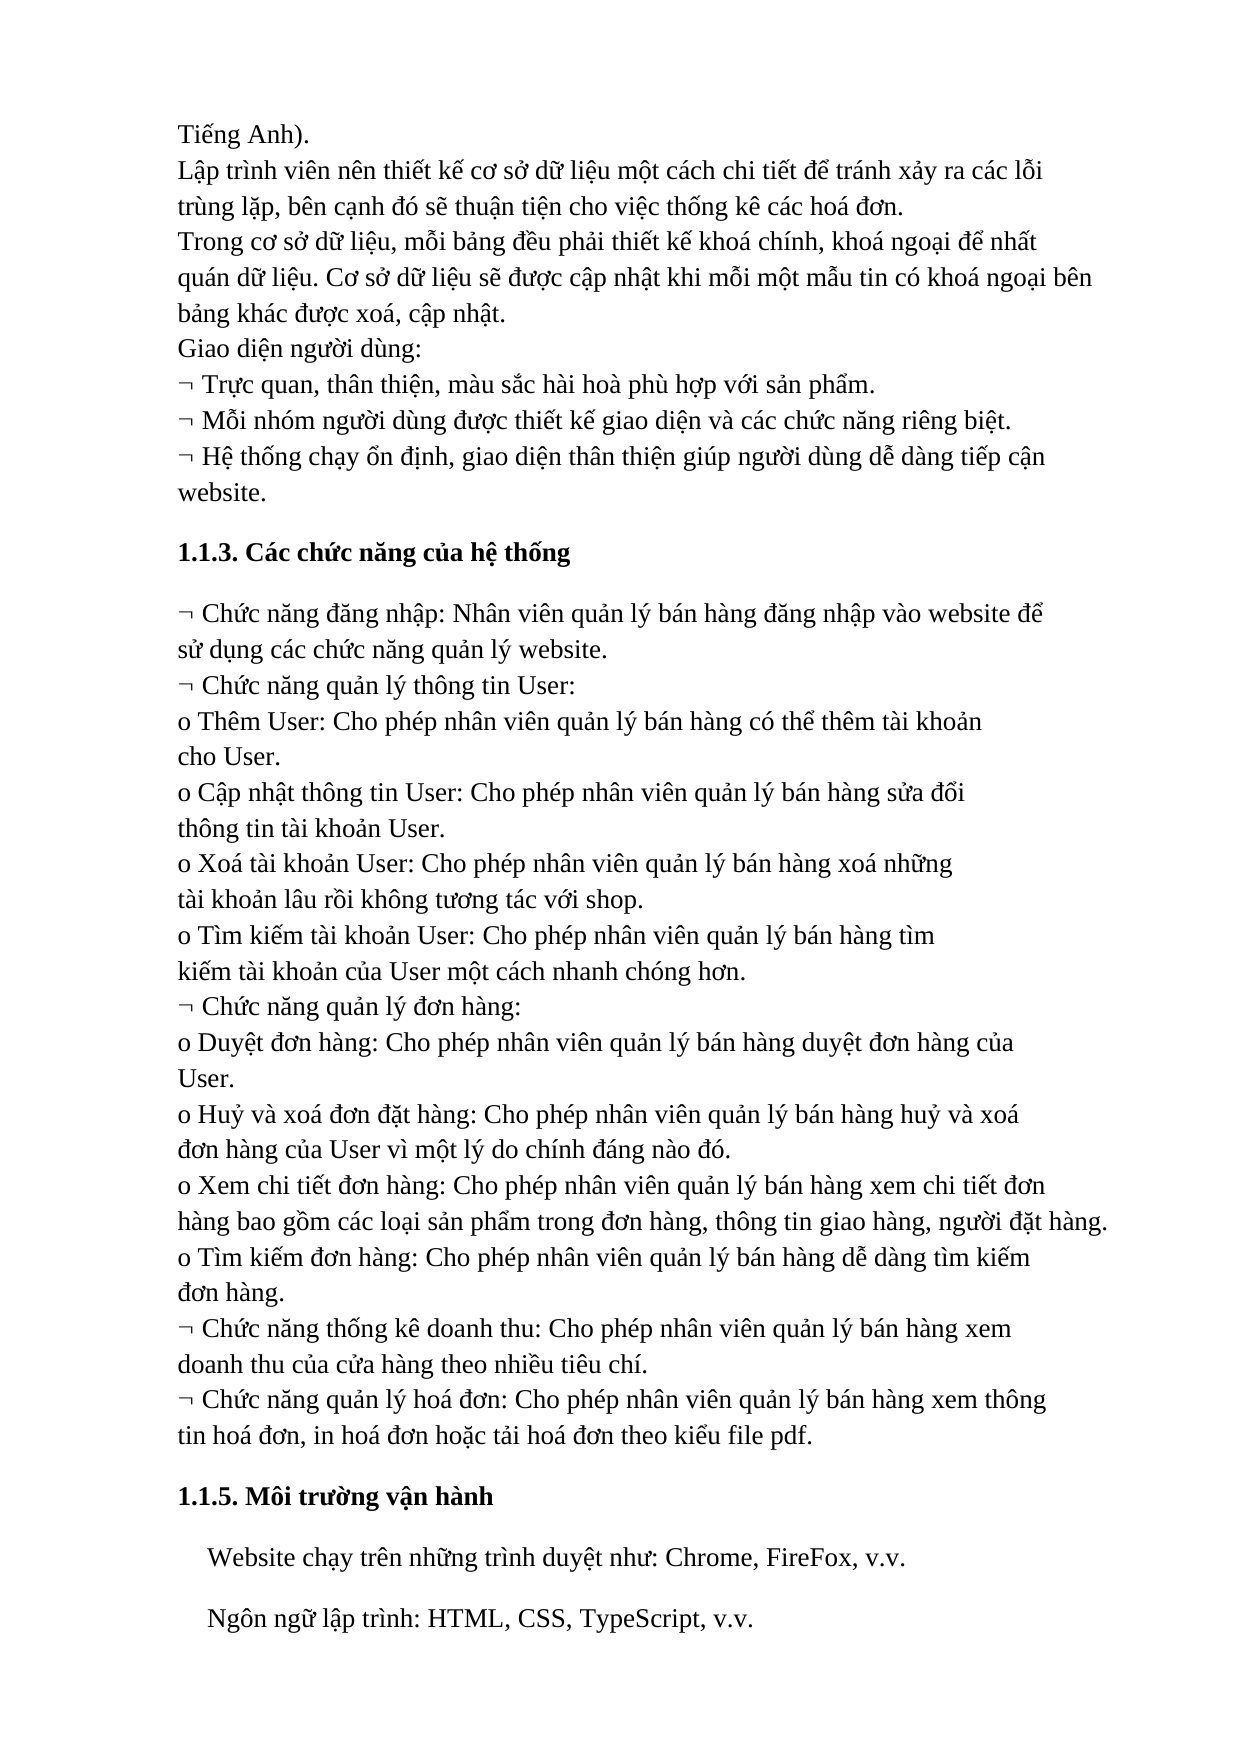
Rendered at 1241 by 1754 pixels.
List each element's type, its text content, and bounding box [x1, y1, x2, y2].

text Chức năng đăng nhập: Nhân viên quản lý bán hàng đăng nhập vào website để sử dụng các chức năng quản lý website. Chức năng quản lý thông tin User: o Thêm User: Cho phép nhân viên quản lý bán hàng có thể thêm tài khoản cho User. o Cập nhật thông tin User: Cho phép nhân viên quản lý bán hàng sửa đổi thông tin tài khoản User. o Xoá tài khoản User: Cho phép nhân viên quản lý bán hàng xoá những tài khoản lâu rồi không tương tác với shop. o Tìm kiếm tài khoản User: Cho phép nhân viên quản lý bán hàng tìm kiếm tài khoản của User một cách nhanh chóng hơn. Chức năng quản lý đơn hàng: o Duyệt đơn hàng: Cho phép nhân viên quản lý bán hàng duyệt đơn hàng của User. o Huỷ và xoá đơn đặt hàng: Cho phép nhân viên quản lý bán hàng huỷ và xoá đơn hàng của User vì một lý do chính đáng nào đó. o Xem chi tiết đơn hàng: Cho phép nhân viên quản lý bán hàng xem chi tiết đơn hàng bao gồm các loại sản phẩm trong đơn hàng, thông tin giao hàng, người đặt hàng. o Tìm kiếm đơn hàng: Cho phép nhân viên quản lý bán hàng dễ dàng tìm kiếm đơn hàng. Chức năng thống kê doanh thu: Cho phép nhân viên quản lý bán hàng xem doanh thu của cửa hàng theo nhiều tiêu chí. Chức năng quản lý hoá đơn: Cho phép nhân viên quản lý bán hàng xem thông tin hoá đơn, in hoá đơn hoặc tải hoá đơn theo kiểu file pdf. [177, 597, 1122, 1451]
text Ngôn ngữ lập trình: HTML, CSS, TypeScript, v.v. [177, 1602, 1122, 1633]
text Website chạy trên những trình duyệt như: Chrome, FireFox, v.v. [177, 1541, 1122, 1572]
text 1.1.5. Môi trường vận hành [177, 1480, 1122, 1511]
text 1.1.3. Các chức năng của hệ thống [177, 536, 1122, 568]
